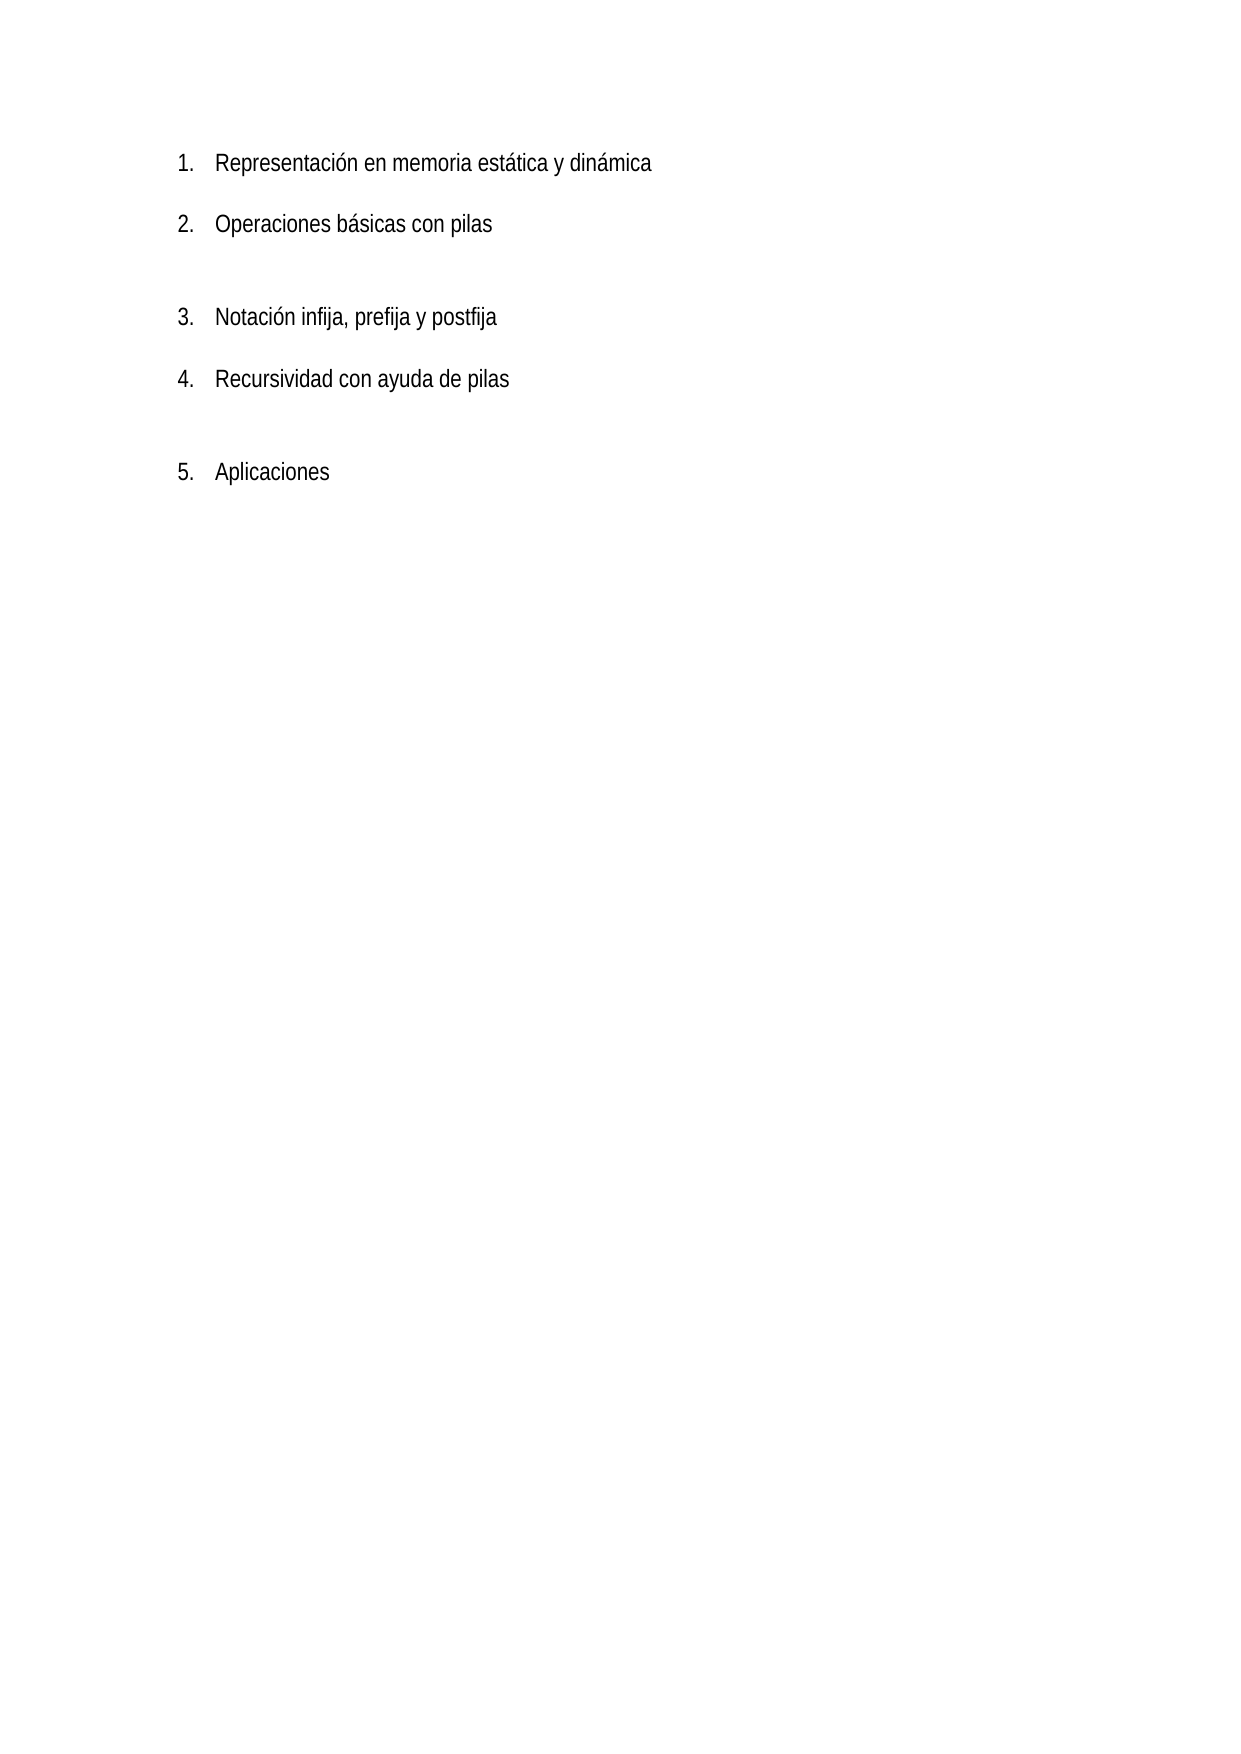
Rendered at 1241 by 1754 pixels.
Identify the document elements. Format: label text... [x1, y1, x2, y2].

list Representación en memoria estática y dinámica [177, 148, 1063, 176]
list Recursividad con ayuda de pilas [177, 364, 1063, 393]
list Notación infija, prefija y postfija [177, 302, 1063, 331]
list Aplicaciones [177, 457, 1063, 486]
list Operaciones básicas con pilas [177, 209, 1063, 238]
